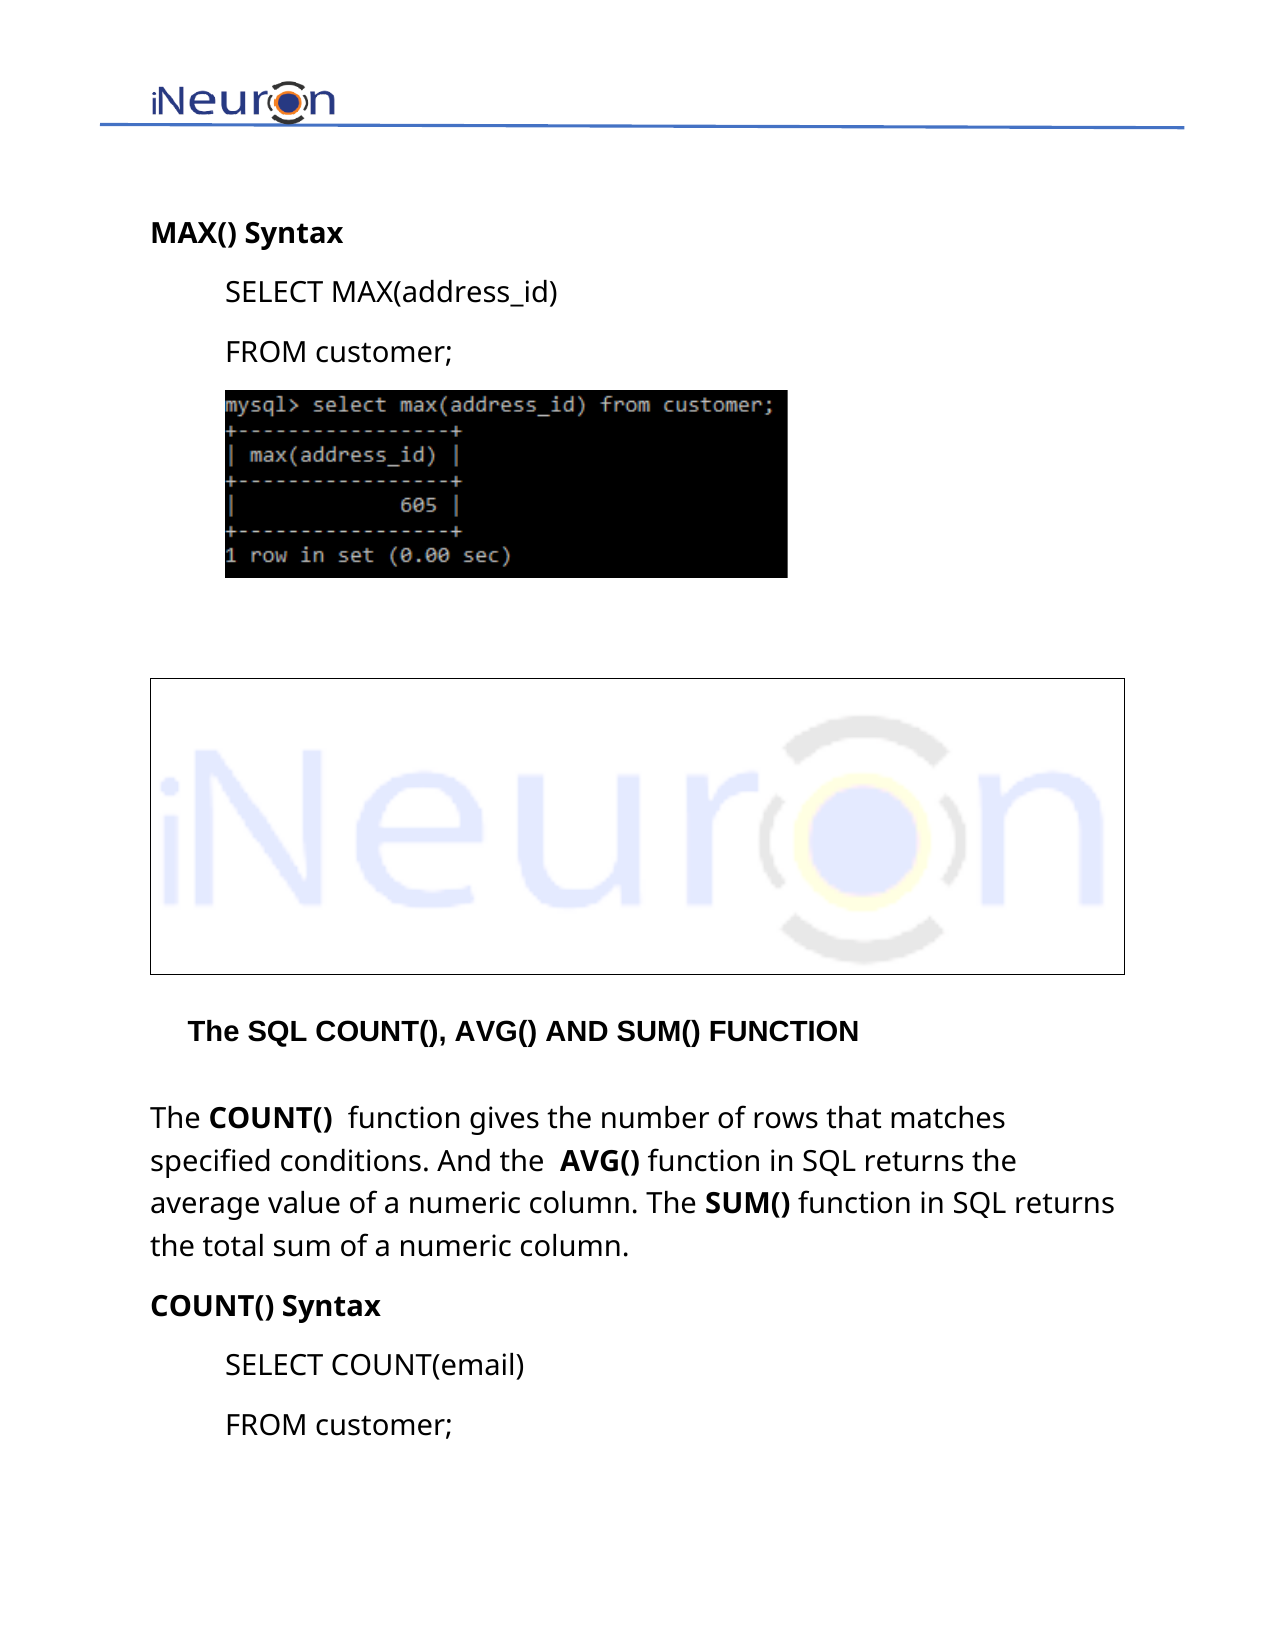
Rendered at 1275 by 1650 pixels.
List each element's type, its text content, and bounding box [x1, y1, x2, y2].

text COUNT() Syntax [150, 1285, 1125, 1325]
text The COUNT() function gives the number of rows that matches specified conditions. And the AVG() function in SQL returns the average value of a numeric column. The SUM() function in SQL returns the total sum of a numeric column. [150, 1097, 1125, 1265]
text FROM customer; [150, 331, 1125, 371]
text FROM customer; [150, 1404, 1125, 1444]
text SELECT COUNT(email) [150, 1344, 1125, 1384]
picture [225, 390, 788, 578]
text MAX() Syntax [150, 212, 1125, 252]
picture [150, 75, 339, 125]
subtitle The SQL COUNT(), AVG() AND SUM() FUNCTION [187, 1014, 1125, 1048]
text SELECT MAX(address_id) [150, 271, 1125, 311]
